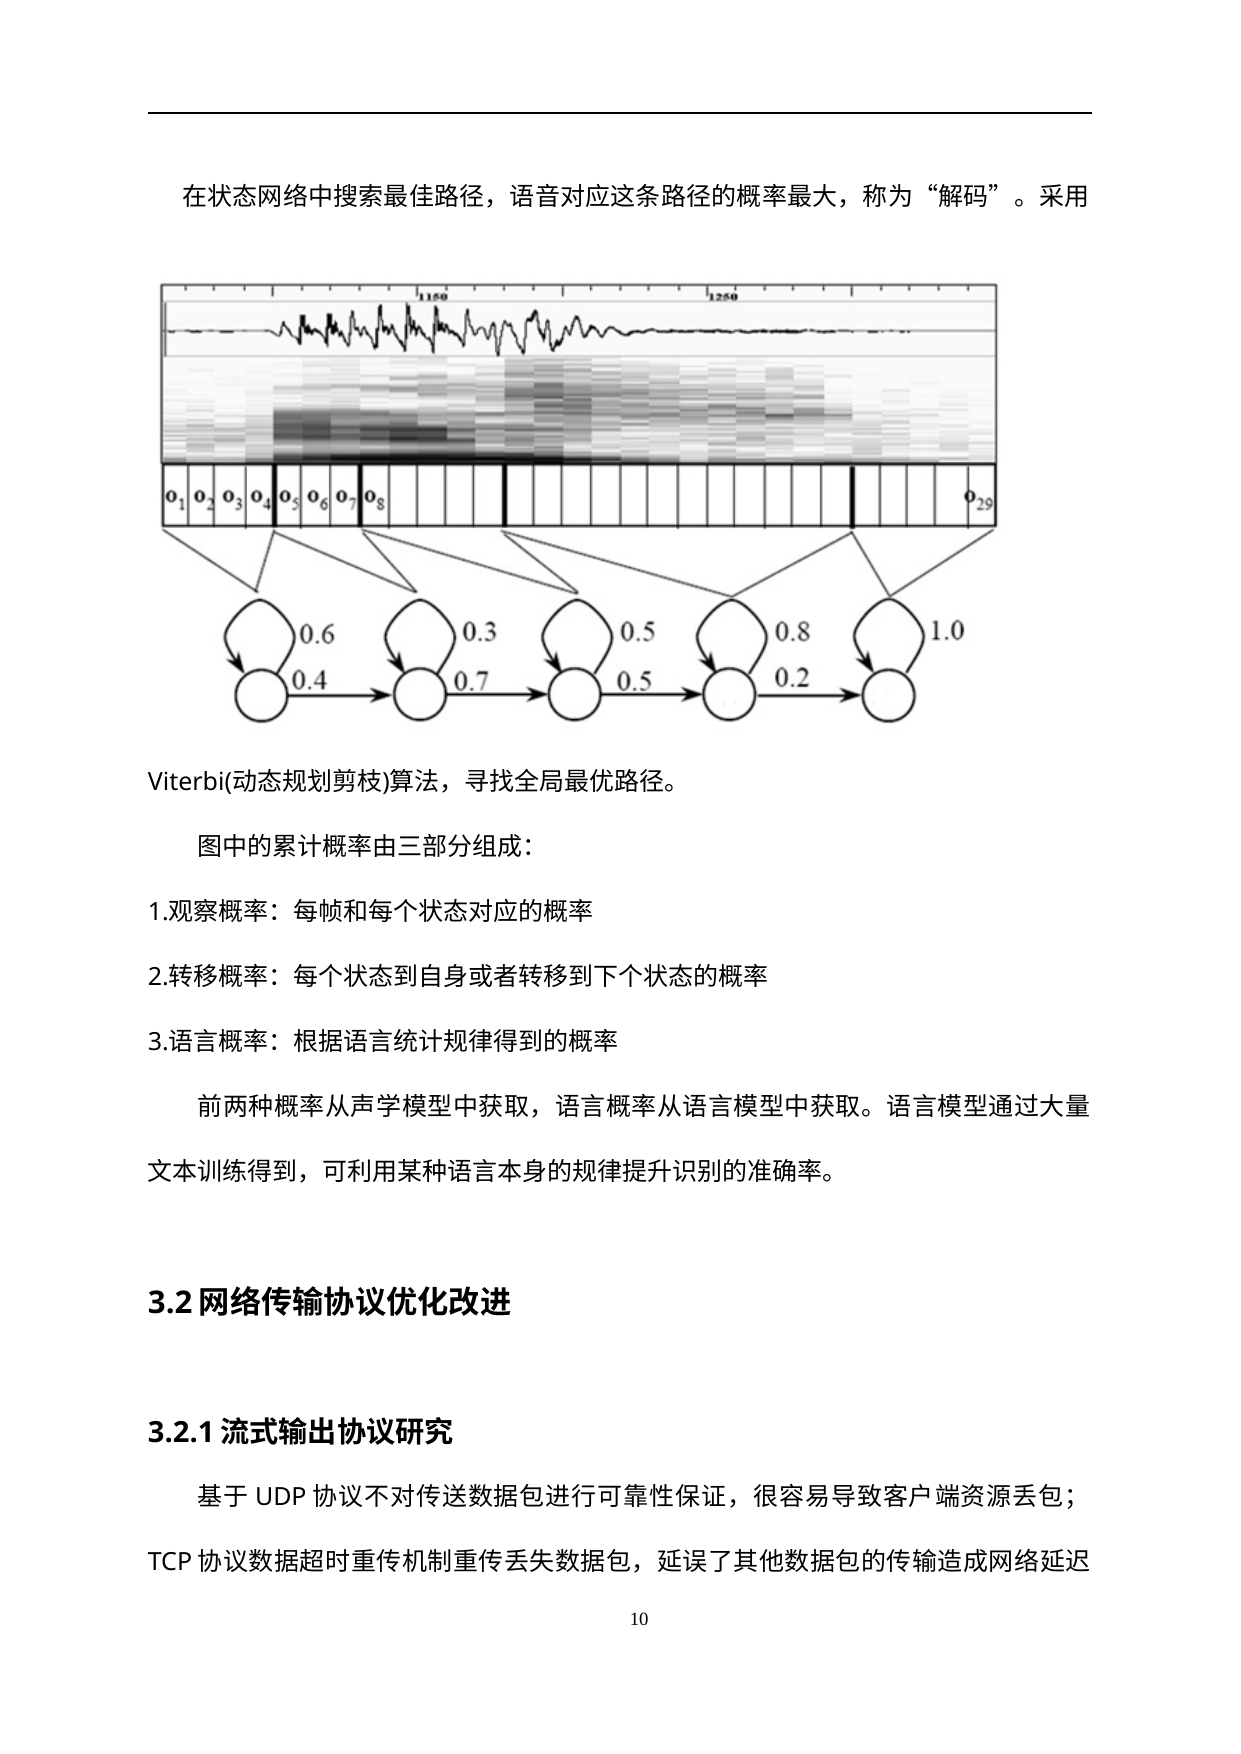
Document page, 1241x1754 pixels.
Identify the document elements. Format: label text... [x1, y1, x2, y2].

text 3.2网络传输协议优化改进 [148, 1267, 1092, 1332]
picture [148, 275, 1014, 733]
text 3.2.1流式输出协议研究 [148, 1397, 1092, 1462]
text 前两种概率从声学模型中获取，语言概率从语言模型中获取。语言模型通过大量文本训练得到，可利用某种语言本身的规律提升识别的准确率。 [148, 1072, 1092, 1202]
text 2.转移概率：每个状态到自身或者转移到下个状态的概率 [148, 942, 1092, 1007]
text 1.观察概率：每帧和每个状态对应的概率 [148, 877, 1092, 942]
text 图中的累计概率由三部分组成： [148, 812, 1092, 877]
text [148, 1462, 1092, 1592]
text 3.语言概率：根据语言统计规律得到的概率 [148, 1007, 1092, 1072]
